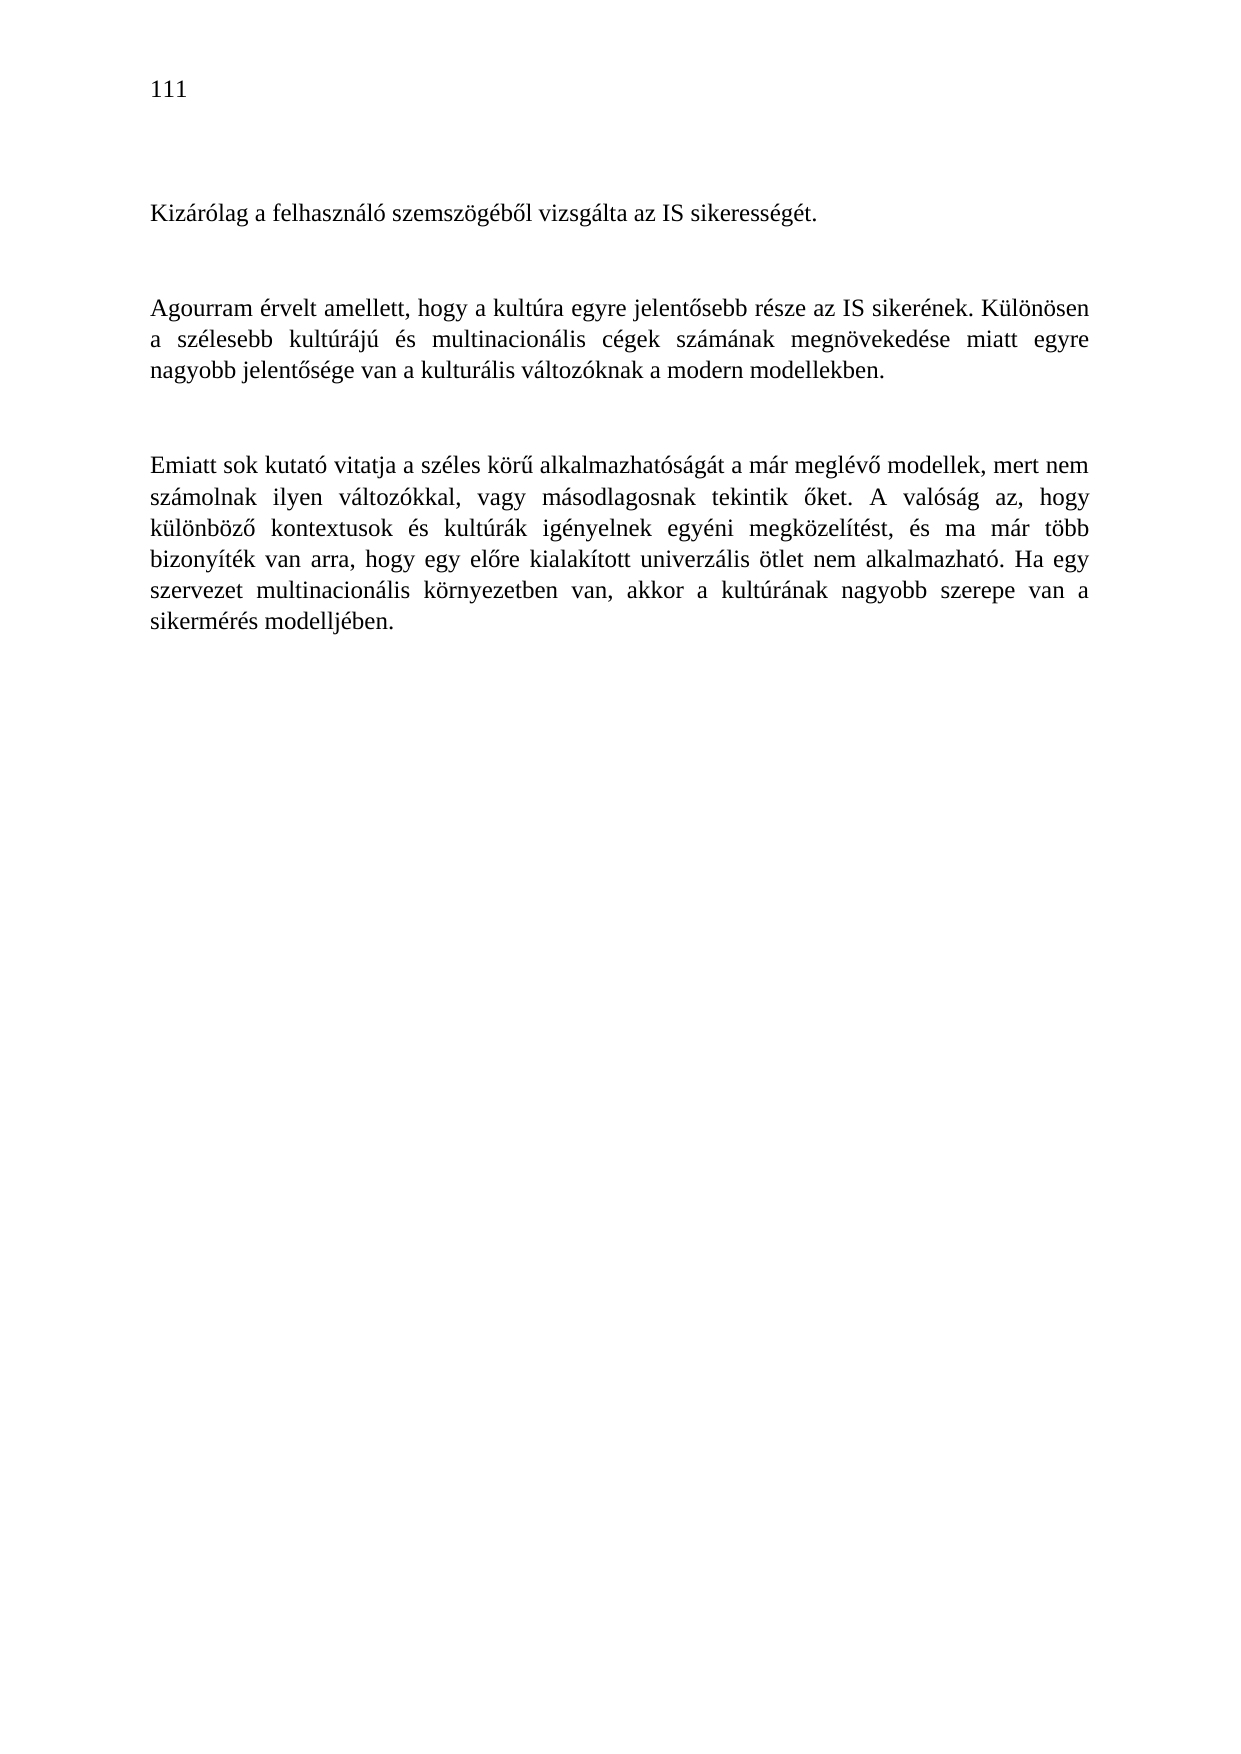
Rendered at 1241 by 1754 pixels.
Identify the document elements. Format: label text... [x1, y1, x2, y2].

text Agourram érvelt amellett, hogy a kultúra egyre jelentősebb része az IS sikerének. Különösen a szélesebb kultúrájú és multinacionális cégek számának megnövekedése miatt egyre nagyobb jelentősége van a kulturális változóknak a modern modellekben. [150, 293, 1090, 384]
text Kizárólag a felhasználó szemszögéből vizsgálta az IS sikerességét. [150, 198, 1090, 226]
text Emiatt sok kutató vitatja a széles körű alkalmazhatóságát a már meglévő modellek, mert nem számolnak ilyen változókkal, vagy másodlagosnak tekintik őket. A valóság az, hogy különböző kontextusok és kultúrák igényelnek egyéni megközelítést, és ma már több bizonyíték van arra, hogy egy előre kialakított univerzális ötlet nem alkalmazható. Ha egy szervezet multinacionális környezetben van, akkor a kultúrának nagyobb szerepe van a sikermérés modelljében. [150, 451, 1090, 634]
